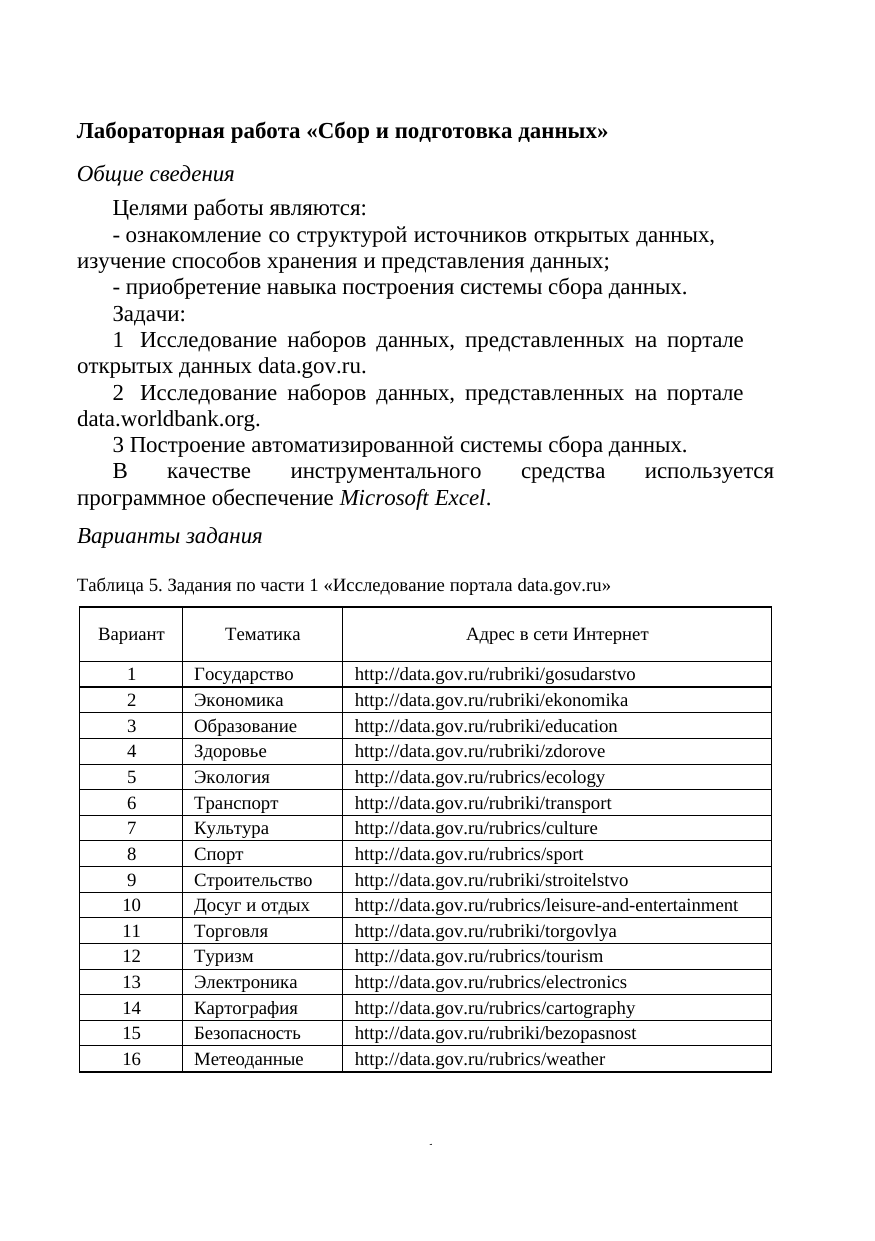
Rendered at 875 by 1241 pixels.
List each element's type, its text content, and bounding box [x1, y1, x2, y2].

table_cell Туризм [183, 944, 342, 968]
table_cell Культура [183, 816, 342, 840]
table_cell http://data.gov.ru/rubriki/education [343, 713, 771, 738]
table_cell Экология [183, 765, 342, 789]
text Варианты задания [77, 522, 834, 548]
table_cell Метеоданные [183, 1046, 342, 1071]
table_cell http://data.gov.ru/rubrics/tourism [343, 944, 771, 968]
list приобретение навыка построения системы сбора данных. Задачи: [112, 273, 689, 326]
table_cell http://data.gov.ru/rubriki/ekonomika [343, 688, 771, 712]
table_cell 1 [80, 662, 182, 686]
table_cell http://data.gov.ru/rubrics/culture [343, 816, 771, 840]
list ознакомление со структурой источников открытых данных, изучение способов хранения и представления данных; [77, 221, 774, 273]
table_cell http://data.gov.ru/rubrics/sport [343, 841, 771, 866]
table_cell http://data.gov.ru/rubriki/transport [343, 790, 771, 815]
text Таблица 5. Задания по части 1 «Исследование портала data.gov.ru» [77, 573, 834, 595]
table_cell Безопасность [183, 1021, 342, 1045]
table_cell 14 [80, 995, 182, 1020]
table_cell Образование [183, 713, 342, 738]
table_cell 7 [80, 816, 182, 840]
table_cell http://data.gov.ru/rubrics/electronics [343, 970, 771, 994]
table_cell http://data.gov.ru/rubriki/zdorove [343, 739, 771, 763]
table_cell Спорт [183, 841, 342, 866]
table_cell 15 [80, 1021, 182, 1045]
table_cell 2 [80, 688, 182, 712]
list Исследование наборов данных, представленных на портале открытых данных data.gov.ru. [77, 326, 774, 379]
text Целями работы являются: [112, 194, 834, 221]
table_header Адрес в сети Интернет [343, 608, 771, 661]
table_cell http://data.gov.ru/rubriki/bezopasnost [343, 1021, 771, 1045]
table_cell Строительство [183, 867, 342, 892]
list Построение автоматизированной системы сбора данных. [112, 432, 834, 457]
table_cell 10 [80, 893, 182, 917]
table_cell 16 [80, 1046, 182, 1071]
table_cell 6 [80, 790, 182, 815]
text В качестве инструментального средства используется программное обеспечение Microsoft Excel. [77, 457, 774, 510]
table_cell Картография [183, 995, 342, 1020]
table_cell Торговля [183, 918, 342, 943]
table_cell 9 [80, 867, 182, 892]
table_cell http://data.gov.ru/rubrics/weather [343, 1046, 771, 1071]
table_cell 5 [80, 765, 182, 789]
table_cell Транспорт [183, 790, 342, 815]
table_cell http://data.gov.ru/rubrics/ecology [343, 765, 771, 789]
table_cell 12 [80, 944, 182, 968]
table_cell Досуг и отдых [183, 893, 342, 917]
table_cell 13 [80, 970, 182, 994]
table_cell http://data.gov.ru/rubriki/stroitelstvo [343, 867, 771, 892]
table_cell 11 [80, 918, 182, 943]
table_cell 4 [80, 739, 182, 763]
table_cell Здоровье [183, 739, 342, 763]
table_cell 8 [80, 841, 182, 866]
table_cell http://data.gov.ru/rubriki/gosudarstvo [343, 662, 771, 686]
text Общие сведения [77, 160, 834, 186]
table_header Тематика [183, 608, 342, 661]
table_cell http://data.gov.ru/rubriki/torgovlya [343, 918, 771, 943]
list Исследование наборов данных, представленных на портале data.worldbank.org. [77, 379, 774, 432]
table_cell 3 [80, 713, 182, 738]
table_cell Экономика [183, 688, 342, 712]
subtitle Лабораторная работа «Сбор и подготовка данных» [77, 117, 834, 143]
table_cell http://data.gov.ru/rubrics/cartography [343, 995, 771, 1020]
table_cell Государство [183, 662, 342, 686]
table_cell http://data.gov.ru/rubrics/leisure-and-entertainment [343, 893, 771, 917]
table_header Вариант [80, 608, 182, 661]
table_cell Электроника [183, 970, 342, 994]
